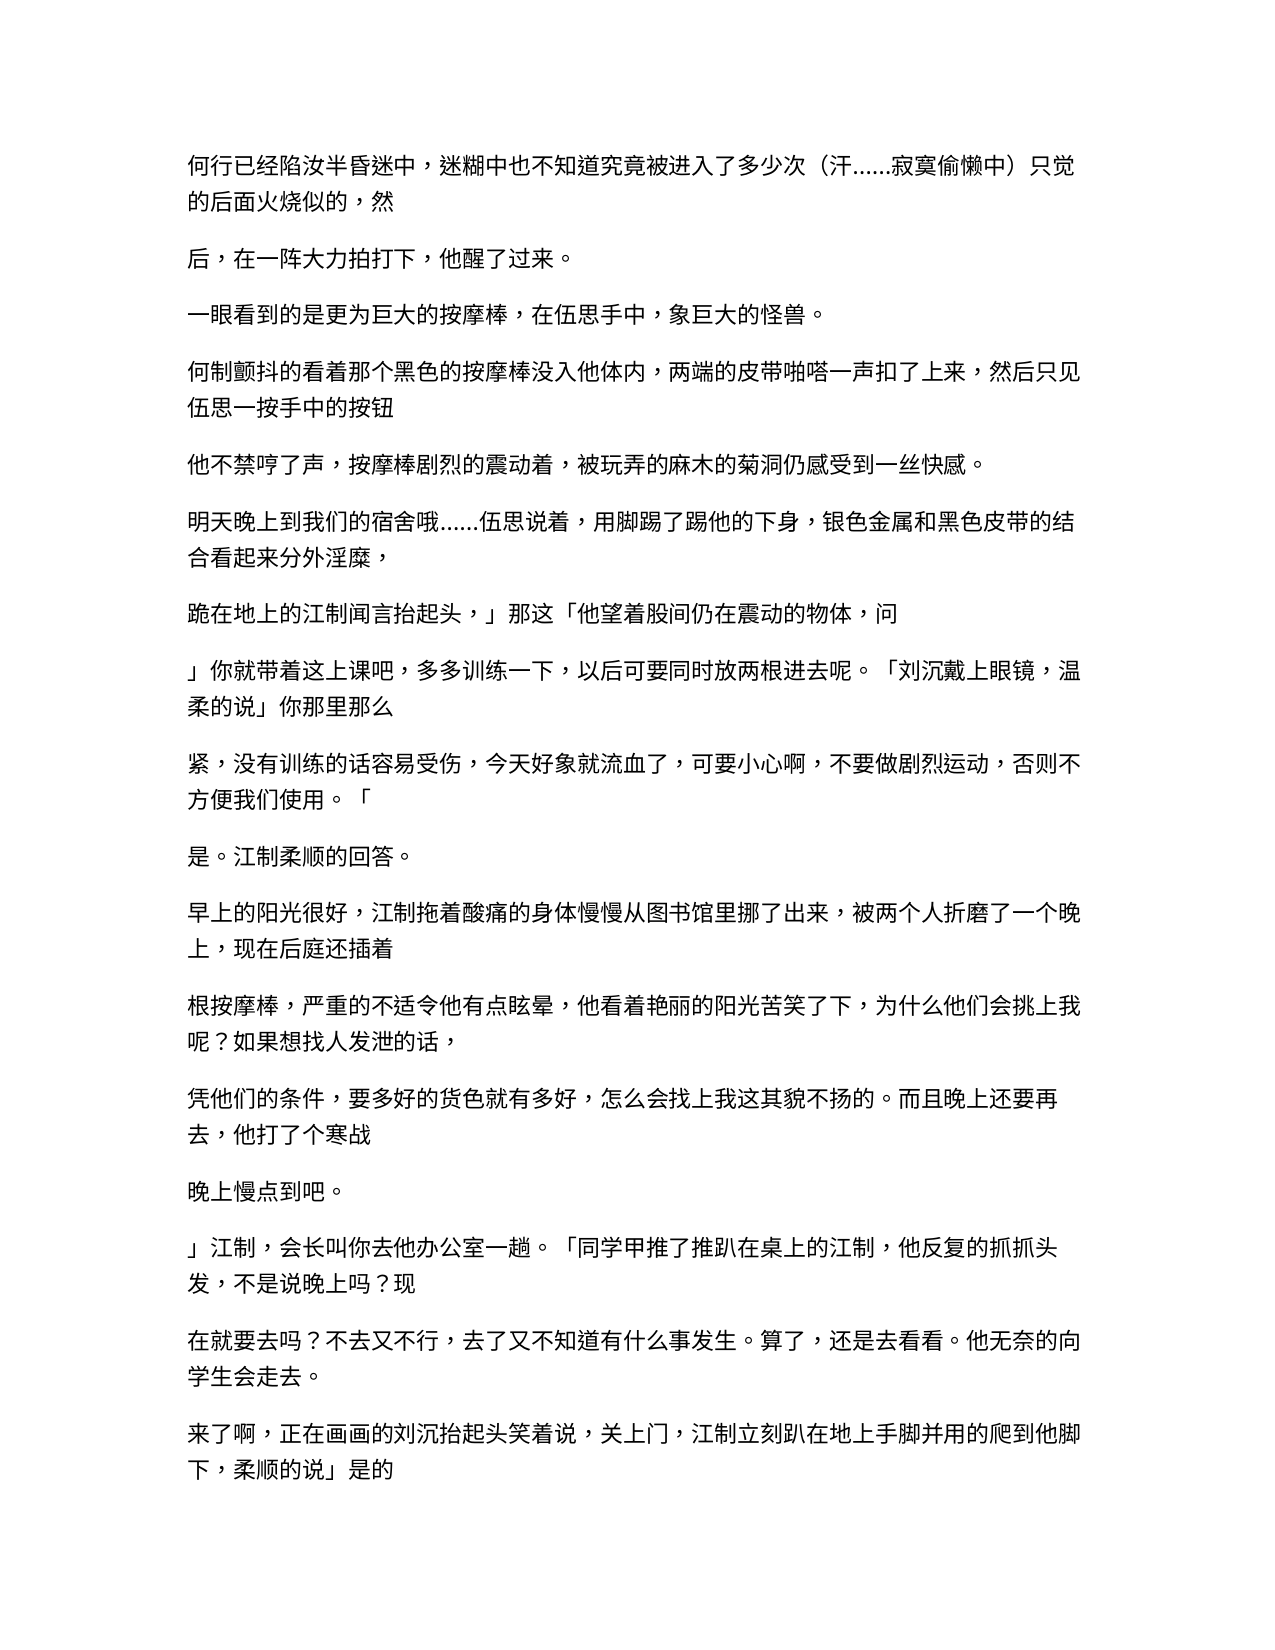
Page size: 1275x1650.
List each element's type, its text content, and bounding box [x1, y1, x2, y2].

text 明天晚上到我们的宿舍哦……伍思说着，用脚踢了踢他的下身，银色金属和黑色皮带的结合看起来分外淫糜， [187, 506, 1087, 573]
text 晚上慢点到吧。 [187, 1176, 1087, 1207]
text 一眼看到的是更为巨大的按摩棒，在伍思手中，象巨大的怪兽。 [187, 299, 1087, 331]
text 跪在地上的江制闻言抬起头，」那这「他望着股间仍在震动的物体，问 [187, 598, 1087, 630]
text 根按摩棒，严重的不适令他有点眩晕，他看着艳丽的阳光苦笑了下，为什么他们会挑上我呢？如果想找人发泄的话， [187, 990, 1087, 1057]
text 」江制，会长叫你去他办公室一趟。「同学甲推了推趴在桌上的江制，他反复的抓抓头发，不是说晚上吗？现 [187, 1232, 1087, 1299]
text 来了啊，正在画画的刘沉抬起头笑着说，关上门，江制立刻趴在地上手脚并用的爬到他脚下，柔顺的说」是的 [187, 1418, 1087, 1485]
text 是。江制柔顺的回答。 [187, 841, 1087, 872]
text 后，在一阵大力拍打下，他醒了过来。 [187, 243, 1087, 274]
text 凭他们的条件，要多好的货色就有多好，怎么会找上我这其貌不扬的。而且晚上还要再去，他打了个寒战 [187, 1083, 1087, 1150]
text 何行已经陷汝半昏迷中，迷糊中也不知道究竟被进入了多少次（汗……寂寞偷懒中）只觉的后面火烧似的，然 [187, 150, 1087, 217]
text 早上的阳光很好，江制拖着酸痛的身体慢慢从图书馆里挪了出来，被两个人折磨了一个晚上，现在后庭还插着 [187, 897, 1087, 964]
text 他不禁哼了声，按摩棒剧烈的震动着，被玩弄的麻木的菊洞仍感受到一丝快感。 [187, 449, 1087, 480]
text 在就要去吗？不去又不行，去了又不知道有什么事发生。算了，还是去看看。他无奈的向学生会走去。 [187, 1325, 1087, 1392]
text 紧，没有训练的话容易受伤，今天好象就流血了，可要小心啊，不要做剧烈运动，否则不方便我们使用。「 [187, 748, 1087, 815]
text 何制颤抖的看着那个黑色的按摩棒没入他体内，两端的皮带啪嗒一声扣了上来，然后只见伍思一按手中的按钮 [187, 356, 1087, 423]
text 」你就带着这上课吧，多多训练一下，以后可要同时放两根进去呢。「刘沉戴上眼镜，温柔的说」你那里那么 [187, 655, 1087, 722]
